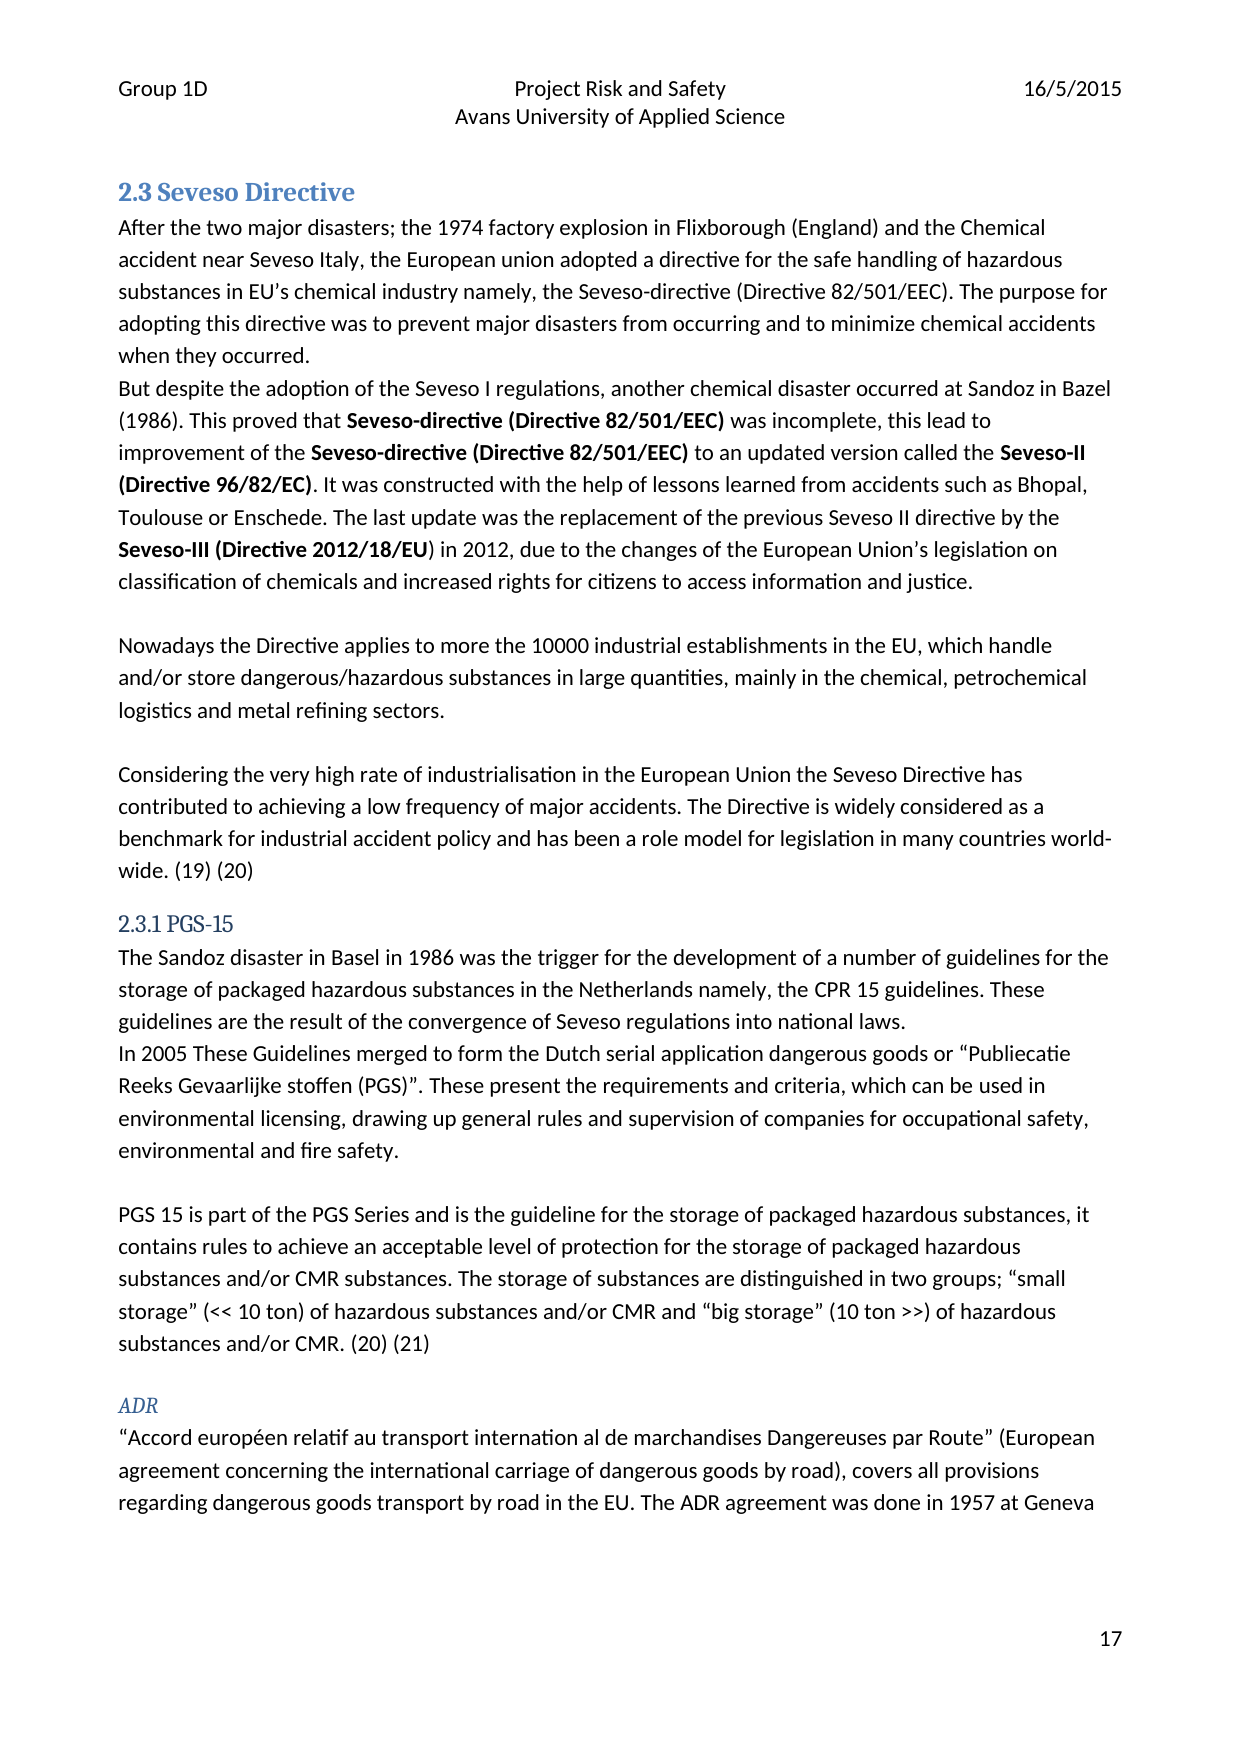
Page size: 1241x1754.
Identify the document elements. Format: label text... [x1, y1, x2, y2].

subtitle 2.3 Seveso Directive [118, 177, 1122, 208]
text After the two major disasters; the 1974 factory explosion in Flixborough (England) and the Chemical accident near Seveso Italy, the European union adopted a directive for the safe handling of hazardous substances in EU’s chemical industry namely, the Seveso-directive (Directive 82/501/EEC). The purpose for adopting this directive was to prevent major disasters from occurring and to minimize chemical accidents when they occurred. But despite the adoption of the Seveso I regulations, another chemical disaster occurred at Sandoz in Bazel (1986). This proved that Seveso-directive (Directive 82/501/EEC) was incomplete, this lead to improvement of the Seveso-directive (Directive 82/501/EEC) to an updated version called the Seveso-II (Directive 96/82/EC). It was constructed with the help of lessons learned from accidents such as Bhopal, Toulouse or Enschede. The last update was the replacement of the previous Seveso II directive by the Seveso-III (Directive 2012/18/EU) in 2012, due to the changes of the European Union’s legislation on classification of chemicals and increased rights for citizens to access information and justice. Nowadays the Directive applies to more the 10000 industrial establishments in the EU, which handle and/or store dangerous/hazardous substances in large quantities, mainly in the chemical, petrochemical logistics and metal refining sectors. Considering the very high rate of industrialisation in the European Union the Seveso Directive has contributed to achieving a low frequency of major accidents. The Directive is widely considered as a benchmark for industrial accident policy and has been a role model for legislation in many countries world-wide. [118, 213, 1122, 885]
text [118, 943, 1122, 1516]
subtitle 2.3.1 PGS-15 [118, 910, 1122, 938]
